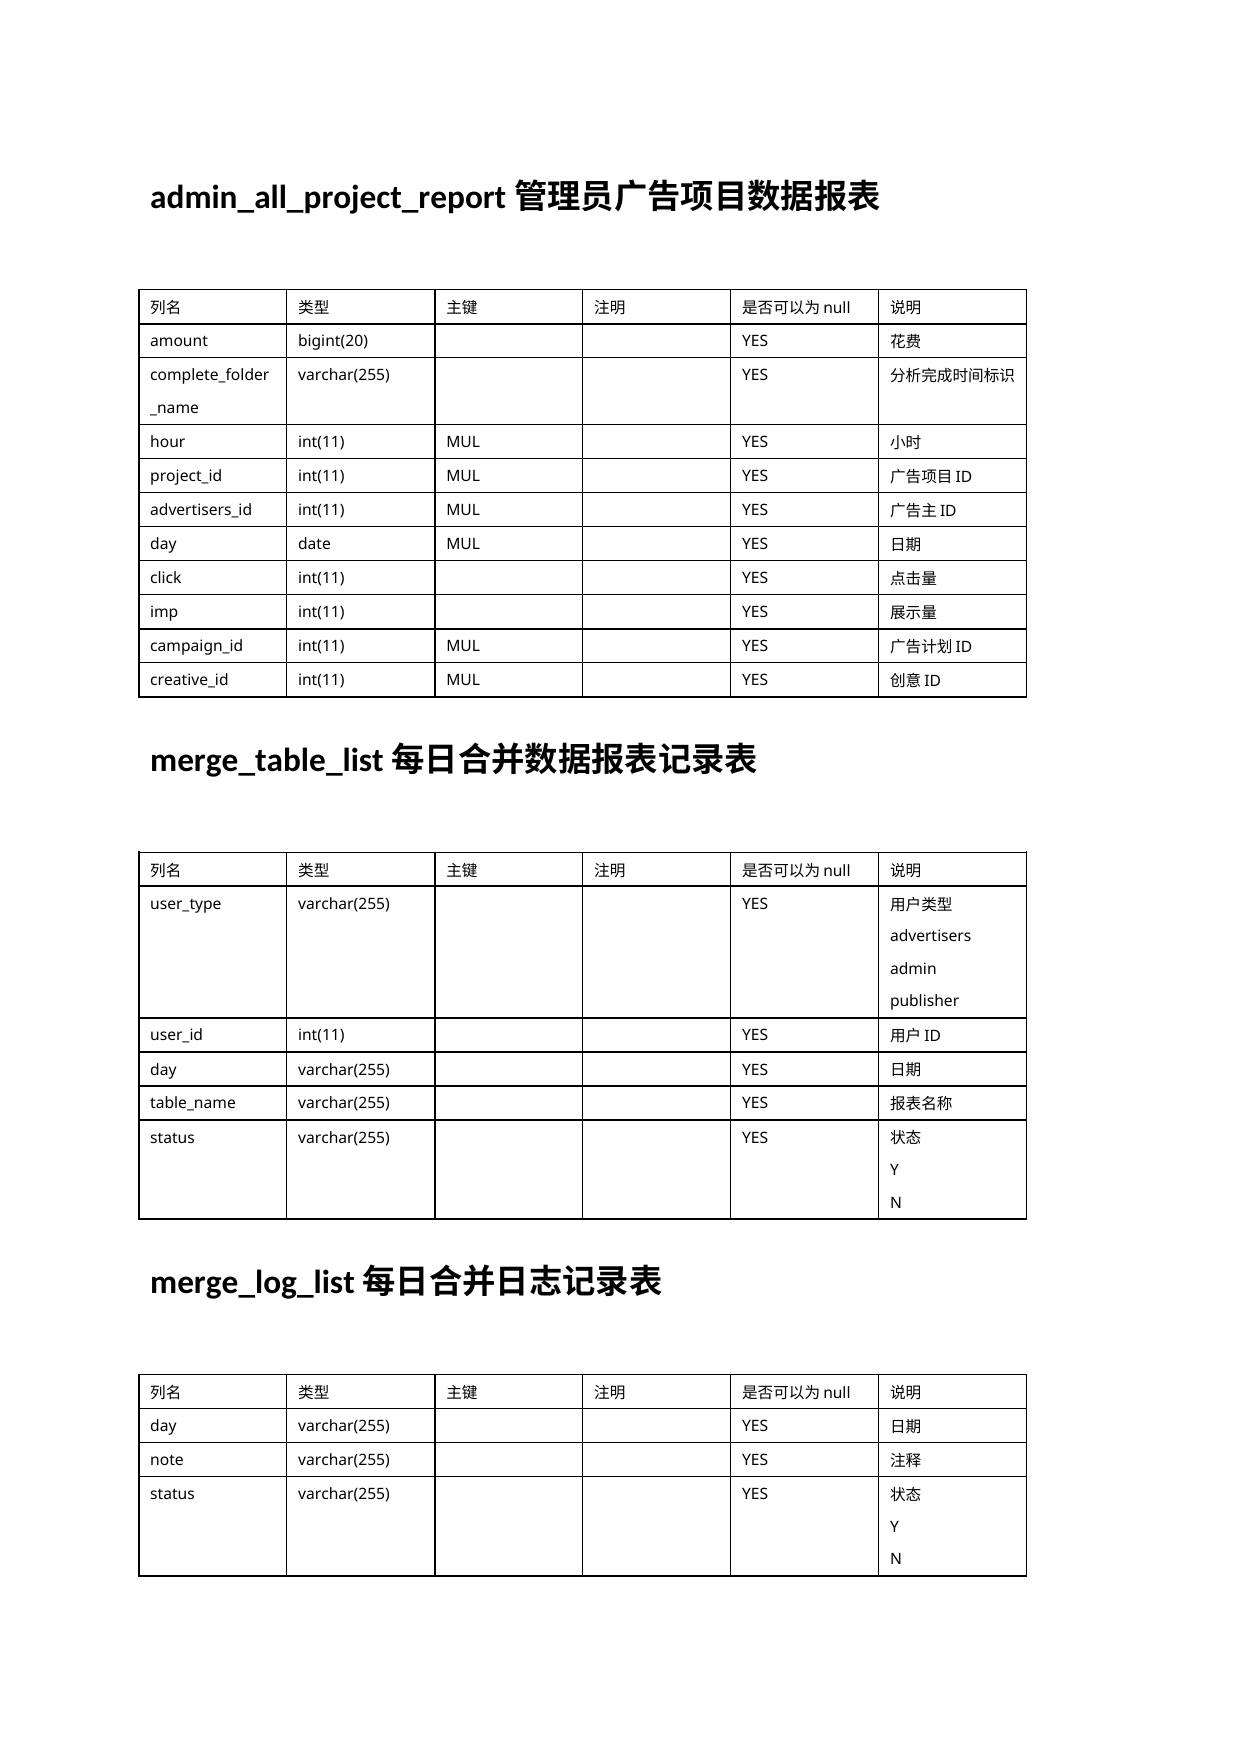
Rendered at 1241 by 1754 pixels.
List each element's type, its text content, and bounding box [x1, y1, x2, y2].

table_cell YES [731, 1121, 878, 1218]
table_cell [583, 358, 730, 423]
table_cell YES [731, 325, 878, 357]
table_cell 状态 Y N [879, 1121, 1026, 1218]
table_cell [583, 1087, 730, 1119]
table_cell day [140, 1409, 286, 1442]
table_header 类型 [287, 853, 434, 885]
table_cell int(11) [287, 459, 434, 492]
table_cell YES [731, 561, 878, 594]
table_cell YES [731, 630, 878, 662]
table_cell MUL [436, 663, 582, 696]
table_header 列名 [140, 853, 286, 885]
table_cell 广告项目ID [879, 459, 1026, 492]
table_cell day [140, 1053, 286, 1085]
table_cell table_name [140, 1087, 286, 1119]
table_cell MUL [436, 527, 582, 560]
table_cell [436, 887, 582, 1017]
table_cell 创意ID [879, 663, 1026, 696]
table_cell 广告主ID [879, 493, 1026, 526]
table_header 说明 [879, 853, 1026, 885]
table_cell int(11) [287, 630, 434, 662]
table_header 是否可以为null [731, 290, 878, 323]
table_cell campaign_id [140, 630, 286, 662]
table_header 注明 [583, 290, 730, 323]
table_cell [583, 493, 730, 526]
table_cell MUL [436, 630, 582, 662]
table_cell varchar(255) [287, 1121, 434, 1218]
subtitle admin_all_project_report 管理员广告项目数据报表 [150, 162, 1090, 227]
table_header 主键 [436, 290, 582, 323]
table_cell [583, 1443, 730, 1476]
table_cell [583, 663, 730, 696]
table_cell creative_id [140, 663, 286, 696]
table_cell varchar(255) [287, 1409, 434, 1442]
table_header 主键 [436, 1375, 582, 1408]
table_cell YES [731, 459, 878, 492]
table_cell [436, 1409, 582, 1442]
table_cell bigint(20) [287, 325, 434, 357]
table_cell YES [731, 493, 878, 526]
table_cell [583, 1121, 730, 1218]
table_cell YES [731, 595, 878, 628]
table_header 类型 [287, 1375, 434, 1408]
table_cell YES [731, 425, 878, 457]
table_cell amount [140, 325, 286, 357]
table_header 是否可以为null [731, 853, 878, 885]
table_header 主键 [436, 853, 582, 885]
table_cell 花费 [879, 325, 1026, 357]
table_cell [436, 1443, 582, 1476]
table_cell 用户类型 advertisers admin publisher [879, 887, 1026, 1017]
table_cell 分析完成时间标识 [879, 358, 1026, 423]
table_cell [583, 630, 730, 662]
table_cell 用户ID [879, 1019, 1026, 1051]
table_cell 状态 Y N [879, 1477, 1026, 1575]
table_cell varchar(255) [287, 1443, 434, 1476]
table_cell note [140, 1443, 286, 1476]
table_cell YES [731, 1409, 878, 1442]
table_cell 小时 [879, 425, 1026, 457]
table_header 列名 [140, 290, 286, 323]
table_cell [583, 1409, 730, 1442]
table_cell [436, 1087, 582, 1119]
table_cell [583, 1019, 730, 1051]
table_cell MUL [436, 493, 582, 526]
table_cell YES [731, 1477, 878, 1575]
table_cell [436, 1121, 582, 1218]
table_cell YES [731, 1053, 878, 1085]
table_header 说明 [879, 1375, 1026, 1408]
table_cell advertisers_id [140, 493, 286, 526]
table_cell int(11) [287, 493, 434, 526]
table_header 类型 [287, 290, 434, 323]
table_header 是否可以为null [731, 1375, 878, 1408]
table_cell int(11) [287, 561, 434, 594]
table_cell date [287, 527, 434, 560]
table_cell 日期 [879, 1053, 1026, 1085]
table_cell complete_folder_name [140, 358, 286, 423]
table_cell hour [140, 425, 286, 457]
table_cell YES [731, 887, 878, 1017]
table_cell user_id [140, 1019, 286, 1051]
table_cell YES [731, 1019, 878, 1051]
table_cell [583, 527, 730, 560]
table_cell [436, 1019, 582, 1051]
table_cell [436, 1053, 582, 1085]
table_cell 展示量 [879, 595, 1026, 628]
table_cell [583, 1053, 730, 1085]
table_cell int(11) [287, 1019, 434, 1051]
table_cell int(11) [287, 425, 434, 457]
table_cell varchar(255) [287, 1053, 434, 1085]
table_cell MUL [436, 425, 582, 457]
table_cell status [140, 1477, 286, 1575]
table_cell varchar(255) [287, 1087, 434, 1119]
table_cell [436, 595, 582, 628]
table_cell day [140, 527, 286, 560]
table_cell varchar(255) [287, 1477, 434, 1575]
table_header 注明 [583, 1375, 730, 1408]
table_cell MUL [436, 459, 582, 492]
table_cell 广告计划ID [879, 630, 1026, 662]
subtitle merge_log_list 每日合并日志记录表 [150, 1247, 1090, 1312]
table_header 注明 [583, 853, 730, 885]
table_cell 报表名称 [879, 1087, 1026, 1119]
table_cell YES [731, 527, 878, 560]
table_header 列名 [140, 1375, 286, 1408]
table_cell [436, 561, 582, 594]
table_cell varchar(255) [287, 358, 434, 423]
table_cell status [140, 1121, 286, 1218]
table_cell [436, 1477, 582, 1575]
table_cell user_type [140, 887, 286, 1017]
table_cell [583, 887, 730, 1017]
table_cell int(11) [287, 595, 434, 628]
table_header 说明 [879, 290, 1026, 323]
table_cell YES [731, 1443, 878, 1476]
table_cell [436, 358, 582, 423]
subtitle merge_table_list 每日合并数据报表记录表 [150, 724, 1090, 789]
table_cell [583, 459, 730, 492]
table_cell varchar(255) [287, 887, 434, 1017]
table_cell 注释 [879, 1443, 1026, 1476]
table_cell int(11) [287, 663, 434, 696]
table_cell [436, 325, 582, 357]
table_cell 日期 [879, 527, 1026, 560]
table_cell 点击量 [879, 561, 1026, 594]
table_cell YES [731, 358, 878, 423]
table_cell imp [140, 595, 286, 628]
table_cell [583, 1477, 730, 1575]
table_cell click [140, 561, 286, 594]
table_cell YES [731, 663, 878, 696]
table_cell [583, 425, 730, 457]
table_cell 日期 [879, 1409, 1026, 1442]
table_cell YES [731, 1087, 878, 1119]
table_cell [583, 561, 730, 594]
table_cell [583, 595, 730, 628]
table_cell [583, 325, 730, 357]
table_cell project_id [140, 459, 286, 492]
